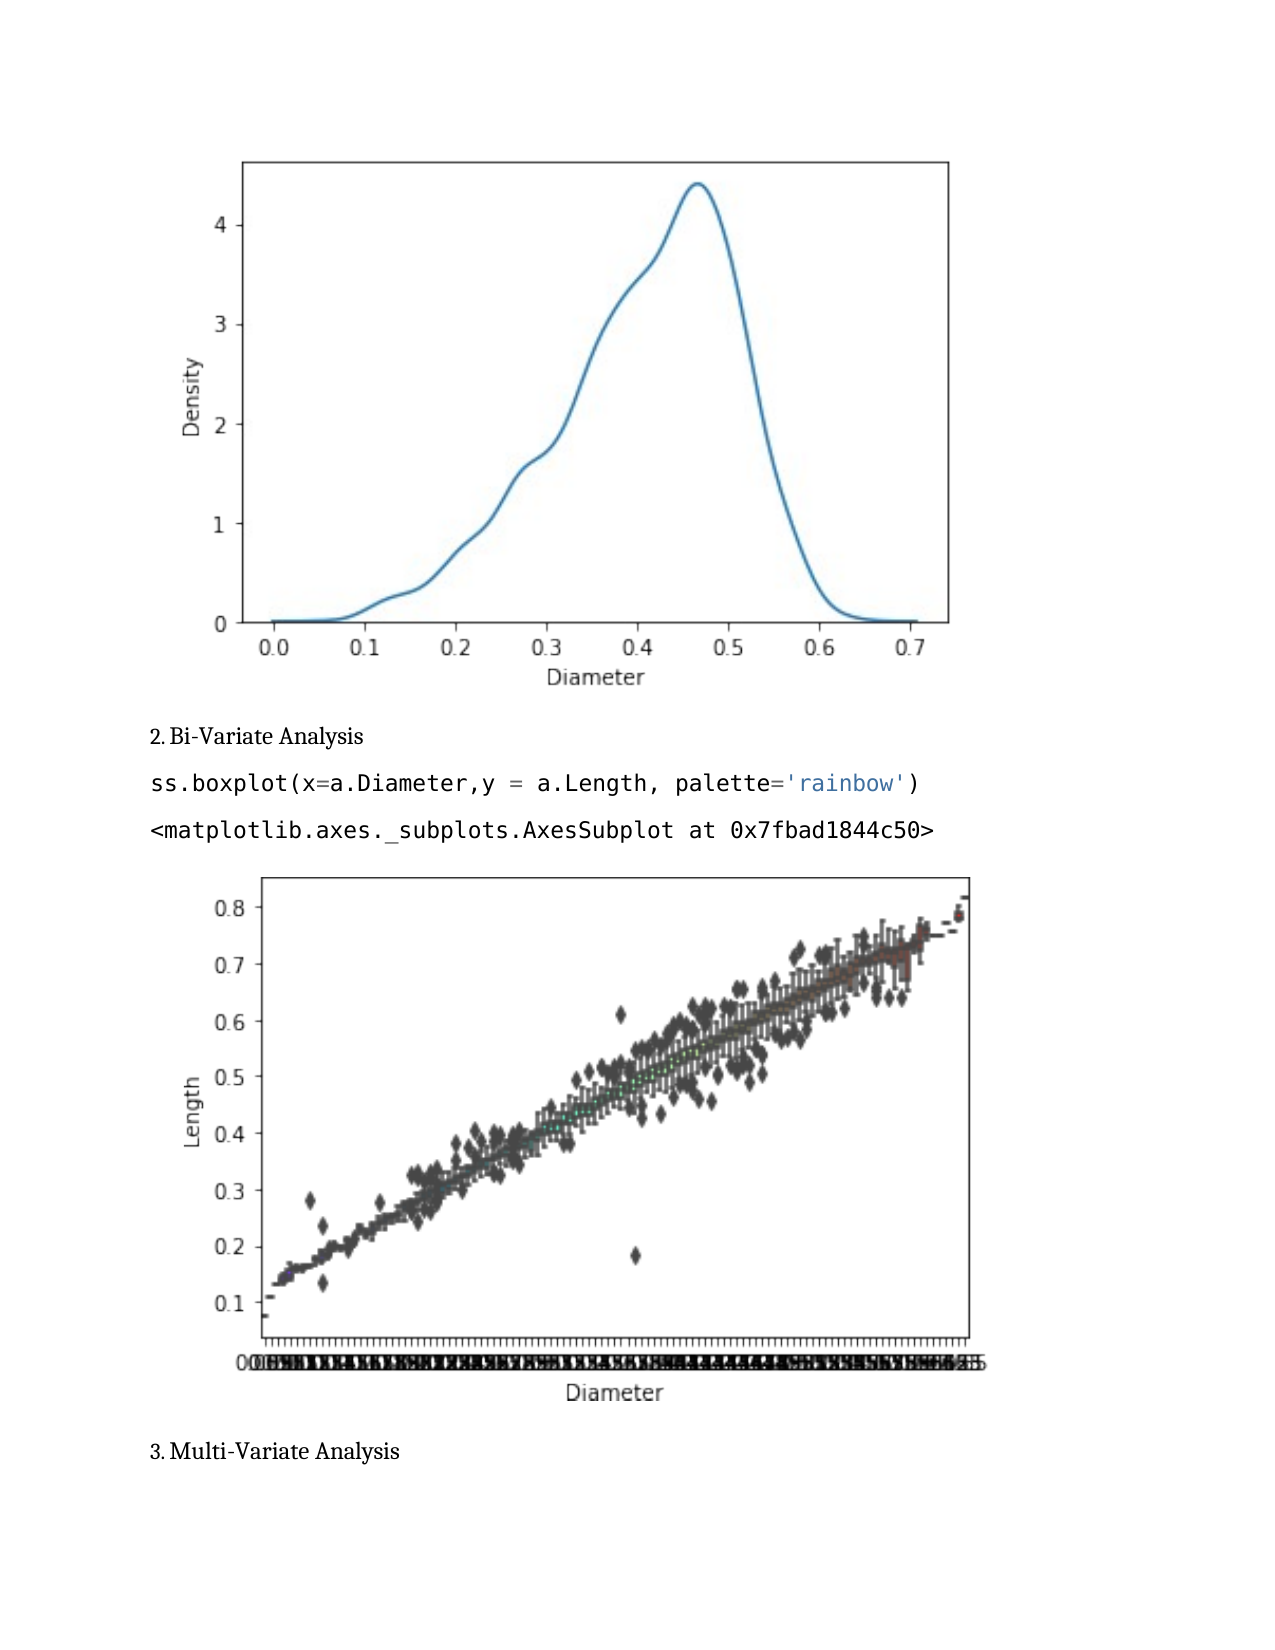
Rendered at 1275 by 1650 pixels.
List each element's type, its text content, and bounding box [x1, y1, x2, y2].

picture [183, 877, 988, 1401]
text ss.boxplot(x=a.Diameter,y = a.Length, palette='rainbow') [150, 770, 1129, 797]
subtitle Multi-Variate Analysis [150, 1437, 1129, 1466]
text <matplotlib.axes._subplots.AxesSubplot at 0x7fbad1844c50> [150, 817, 1129, 844]
picture [168, 150, 963, 690]
subtitle Bi-Variate Analysis [150, 722, 1129, 751]
